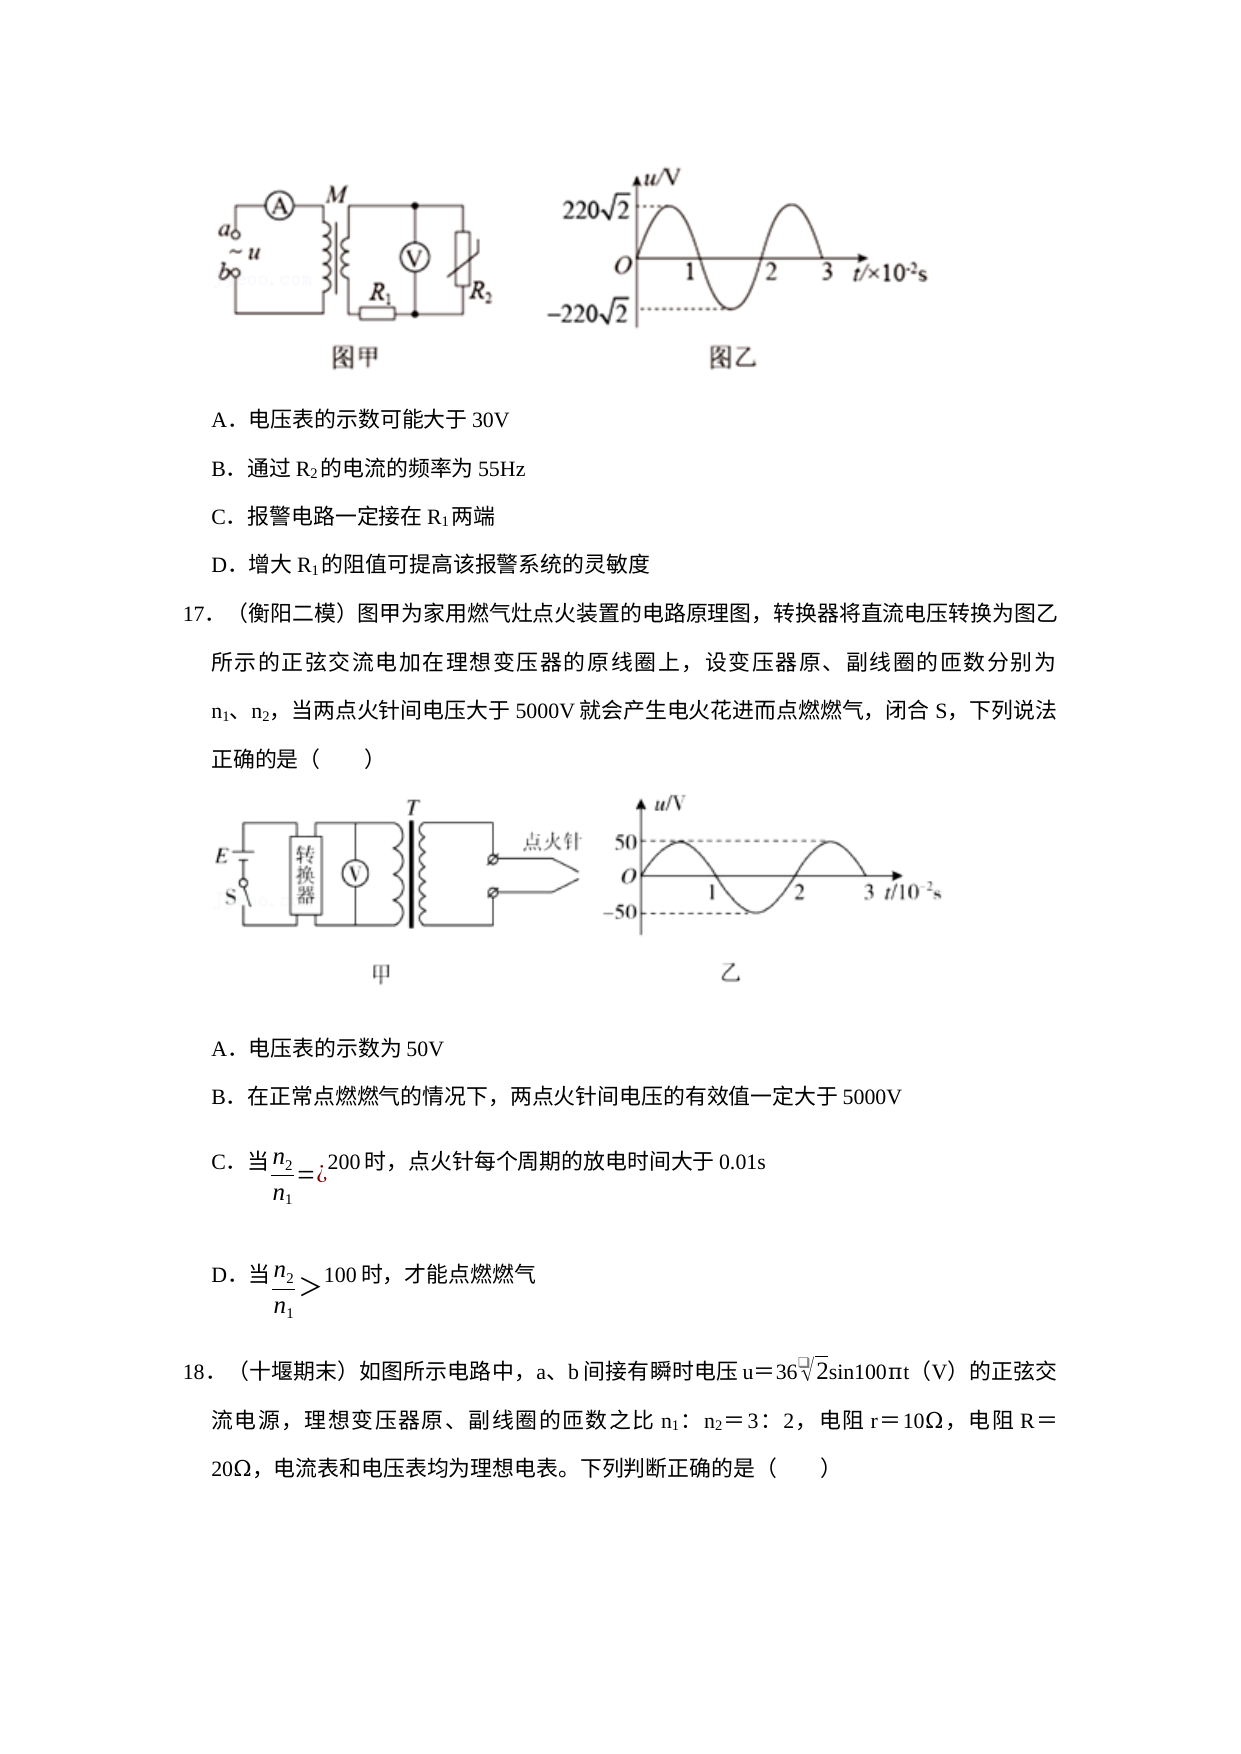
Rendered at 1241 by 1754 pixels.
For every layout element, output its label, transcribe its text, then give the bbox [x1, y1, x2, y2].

text C．当200时，点火针每个周期的放电时间大于0.01s [183, 1127, 1058, 1224]
text B．通过R2的电流的频率为55Hz [183, 450, 1058, 483]
text A．电压表的示数可能大于30V [183, 402, 1058, 434]
text B．在正常点燃燃气的情况下，两点火针间电压的有效值一定大于5000V [183, 1078, 1058, 1111]
picture [211, 790, 946, 990]
text 18．（十堰期末）如图所示电路中，a、b间接有瞬时电压u＝36sin100πt（V）的正弦交流电源，理想变压器原、副线圈的匝数之比n1：n2＝3：2，电阻r＝10Ω，电阻R＝20Ω，电流表和电压表均为理想电表。下列判断正确的是（ ） [183, 1353, 1058, 1483]
text A．电压表的示数为50V [183, 1030, 1058, 1063]
text 17．（衡阳二模）图甲为家用燃气灶点火装置的电路原理图，转换器将直流电压转换为图乙所示的正弦交流电加在理想变压器的原线圈上，设变压器原、副线圈的匝数分别为n1、n2，当两点火针间电压大于5000V就会产生电火花进而点燃燃气，闭合S，下列说法正确的是（ ） [183, 595, 1058, 774]
text C．报警电路一定接在R1两端 [183, 499, 1058, 531]
text D．增大R1的阻值可提高该报警系统的灵敏度 [183, 547, 1058, 579]
picture [211, 162, 933, 375]
text D．当100时，才能点燃燃气 [183, 1240, 1058, 1338]
